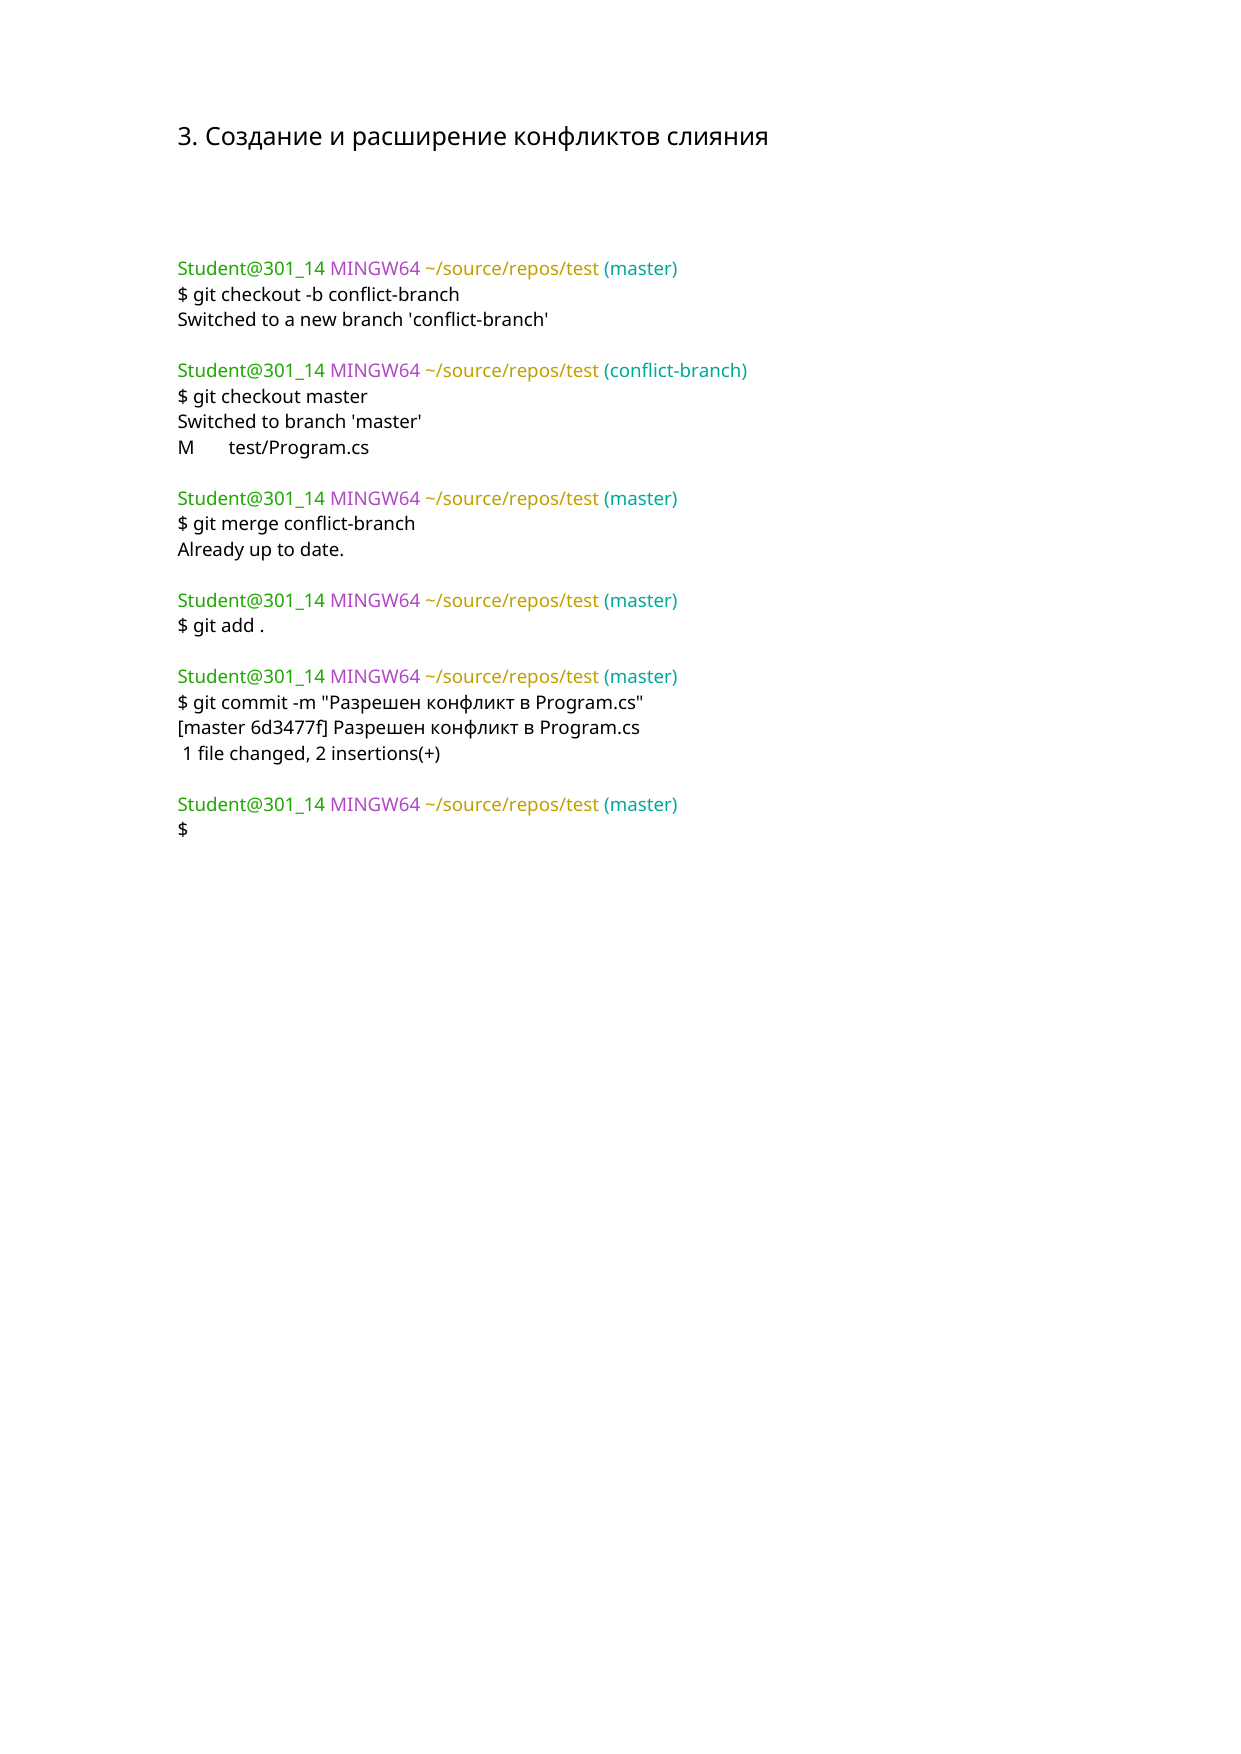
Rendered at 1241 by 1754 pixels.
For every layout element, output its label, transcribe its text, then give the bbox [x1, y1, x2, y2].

text Student@301_14 MINGW64 ~/source/repos/test (master) [177, 485, 1152, 511]
text Already up to date. [177, 536, 1152, 562]
text Student@301_14 MINGW64 ~/source/repos/test (master) [177, 587, 1152, 613]
text $ git merge conflict-branch [177, 511, 1152, 536]
text 1 file changed, 2 insertions(+) [177, 740, 1152, 766]
text $ git commit -m "Разрешен конфликт в Program.cs" [177, 689, 1152, 715]
text $ git checkout -b conflict-branch [177, 281, 1152, 306]
text Student@301_14 MINGW64 ~/source/repos/test (master) [177, 255, 1152, 281]
text Student@301_14 MINGW64 ~/source/repos/test (master) [177, 664, 1152, 689]
text $ git add . [177, 613, 1152, 638]
text Student@301_14 MINGW64 ~/source/repos/test (master) [177, 791, 1152, 817]
text $ git checkout master [177, 383, 1152, 408]
text Student@301_14 MINGW64 ~/source/repos/test (conflict-branch) [177, 357, 1152, 383]
text M test/Program.cs [177, 434, 1152, 459]
text Switched to branch 'master' [177, 408, 1152, 434]
text Switched to a new branch 'conflict-branch' [177, 306, 1152, 332]
text 3. Создание и расширение конфликтов слияния [177, 118, 1152, 152]
text [master 6d3477f] Разрешен конфликт в Program.cs [177, 715, 1152, 740]
text $ [177, 817, 1152, 842]
